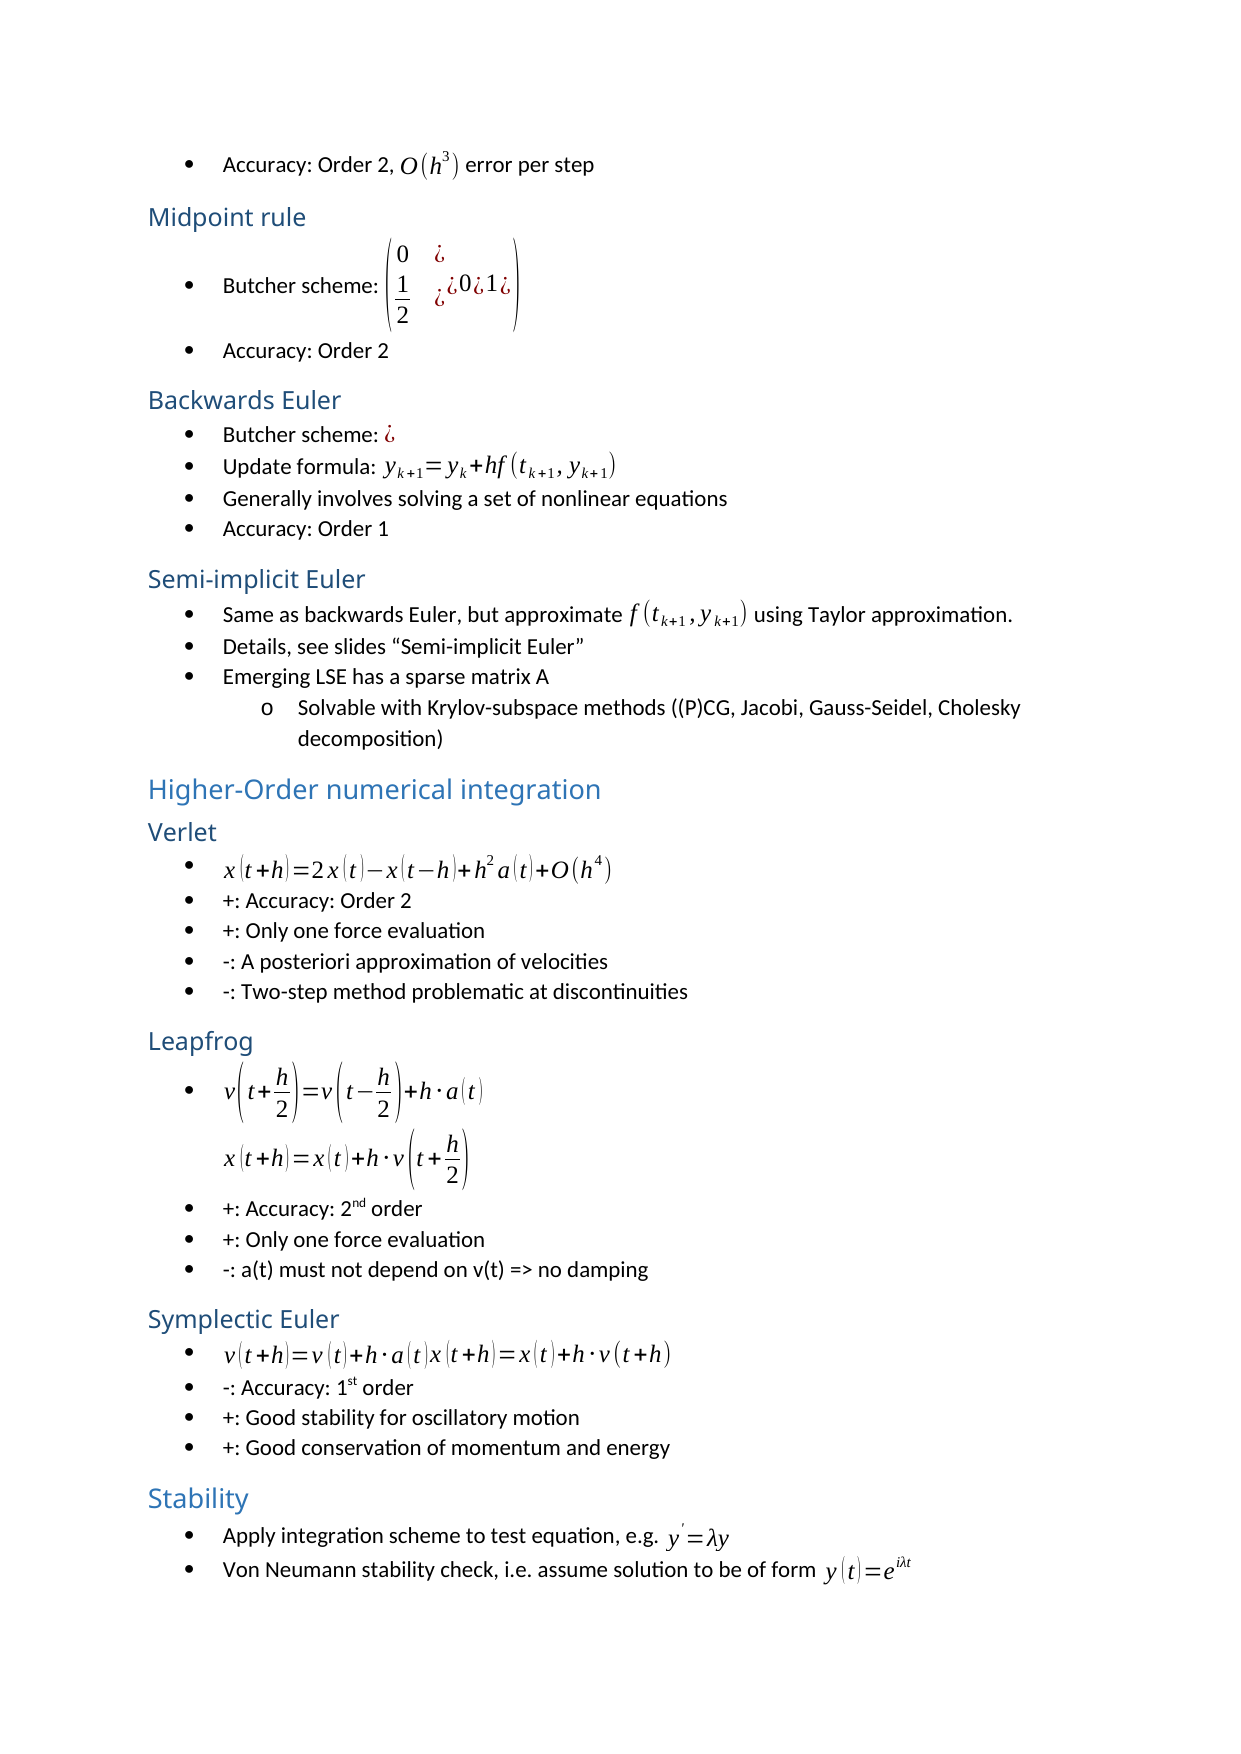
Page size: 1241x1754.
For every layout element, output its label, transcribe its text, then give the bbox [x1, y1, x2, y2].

subtitle Stability [148, 1480, 1093, 1517]
subtitle Verlet [148, 815, 1093, 849]
subtitle Symplectic Euler [148, 1302, 1093, 1336]
list -: Accuracy: 1st order [185, 1373, 1093, 1401]
list Update formula: [185, 450, 1093, 482]
list Accuracy: Order 2, error per step [185, 148, 1093, 181]
subtitle Leapfrog [148, 1024, 1093, 1058]
list Generally involves solving a set of nonlinear equations [185, 484, 1093, 512]
list -: Two-step method problematic at discontinuities [185, 977, 1093, 1005]
subtitle Backwards Euler [148, 383, 1093, 417]
list Emerging LSE has a sparse matrix A [185, 662, 1093, 690]
list Solvable with Krylov-subspace methods ((P)CG, Jacobi, Gauss-Seidel, Cholesky decomposition) [260, 693, 1093, 752]
list +: Only one force evaluation [185, 1225, 1093, 1253]
list Details, see slides “Semi-implicit Euler” [185, 632, 1093, 660]
list Accuracy: Order 2 [185, 336, 1093, 364]
subtitle Semi-implicit Euler [148, 561, 1093, 595]
list Accuracy: Order 1 [185, 514, 1093, 542]
list +: Good conservation of momentum and energy [185, 1433, 1093, 1461]
subtitle Higher-Order numerical integration [148, 771, 1093, 808]
list +: Only one force evaluation [185, 917, 1093, 945]
list Apply integration scheme to test equation, e.g. [185, 1520, 1093, 1551]
list +: Accuracy: 2nd order [185, 1194, 1093, 1223]
list Butcher scheme: [185, 236, 1093, 334]
list +: Accuracy: Order 2 [185, 886, 1093, 914]
list Butcher scheme: [185, 420, 1093, 448]
list Same as backwards Euler, but approximate using Taylor approximation. [185, 598, 1093, 630]
list Von Neumann stability check, i.e. assume solution to be of form [185, 1553, 1093, 1586]
list -: a(t) must not depend on v(t) => no damping [185, 1255, 1093, 1283]
list -: A posteriori approximation of velocities [185, 947, 1093, 975]
subtitle Midpoint rule [148, 199, 1093, 233]
list +: Good stability for oscillatory motion [185, 1403, 1093, 1431]
